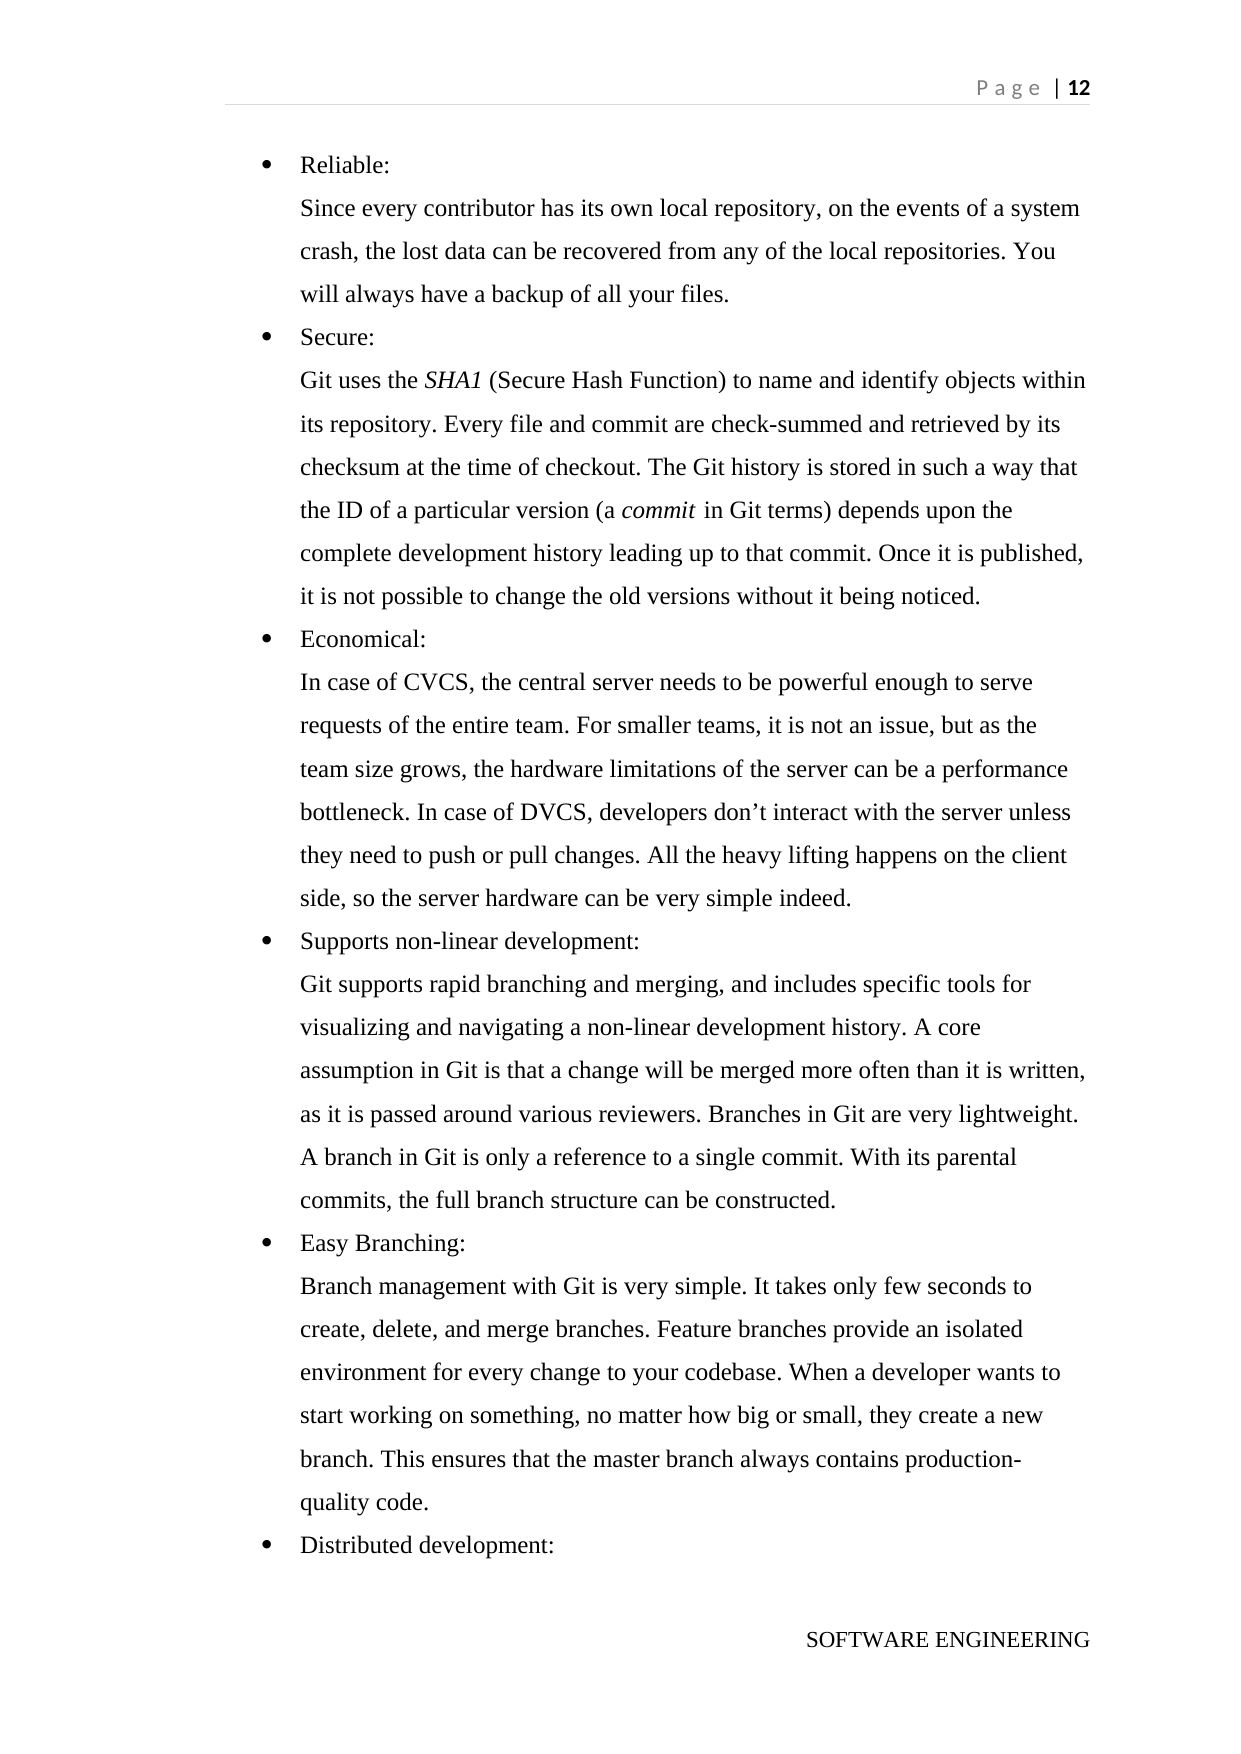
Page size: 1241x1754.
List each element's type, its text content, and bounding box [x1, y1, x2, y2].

list Economical: In case of CVCS, the central server needs to be powerful enough to serve requests of the entire team. For smaller teams, it is not an issue, but as the team size grows, the hardware limitations of the server can be a performance bottleneck. In case of DVCS, developers don’t interact with the server unless they need to push or pull changes. All the heavy lifting happens on the client side, so the server hardware can be very simple indeed. [262, 624, 1090, 912]
list Reliable: Since every contributor has its own local repository, on the events of a system crash, the lost data can be recovered from any of the local repositories. You will always have a backup of all your files. [262, 150, 1090, 308]
list Supports non-linear development: Git supports rapid branching and merging, and includes specific tools for visualizing and navigating a non-linear development history. A core assumption in Git is that a change will be merged more often than it is written, as it is passed around various reviewers. Branches in Git are very lightweight. A branch in Git is only a reference to a single commit. With its parental commits, the full branch structure can be constructed. [262, 926, 1090, 1214]
list Easy Branching: Branch management with Git is very simple. It takes only few seconds to create, delete, and merge branches. Feature branches provide an isolated environment for every change to your codebase. When a developer wants to start working on something, no matter how big or small, they create a new branch. This ensures that the master branch always contains production-quality code. [262, 1228, 1090, 1516]
list Distributed development: [262, 1530, 1090, 1559]
list Secure: Git uses the SHA1 (Secure Hash Function) to name and identify objects within its repository. Every file and commit are check-summed and retrieved by its checksum at the time of checkout. The Git history is stored in such a way that the ID of a particular version (a commit in Git terms) depends upon the complete development history leading up to that commit. Once it is published, it is not possible to change the old versions without it being noticed. [262, 322, 1090, 610]
